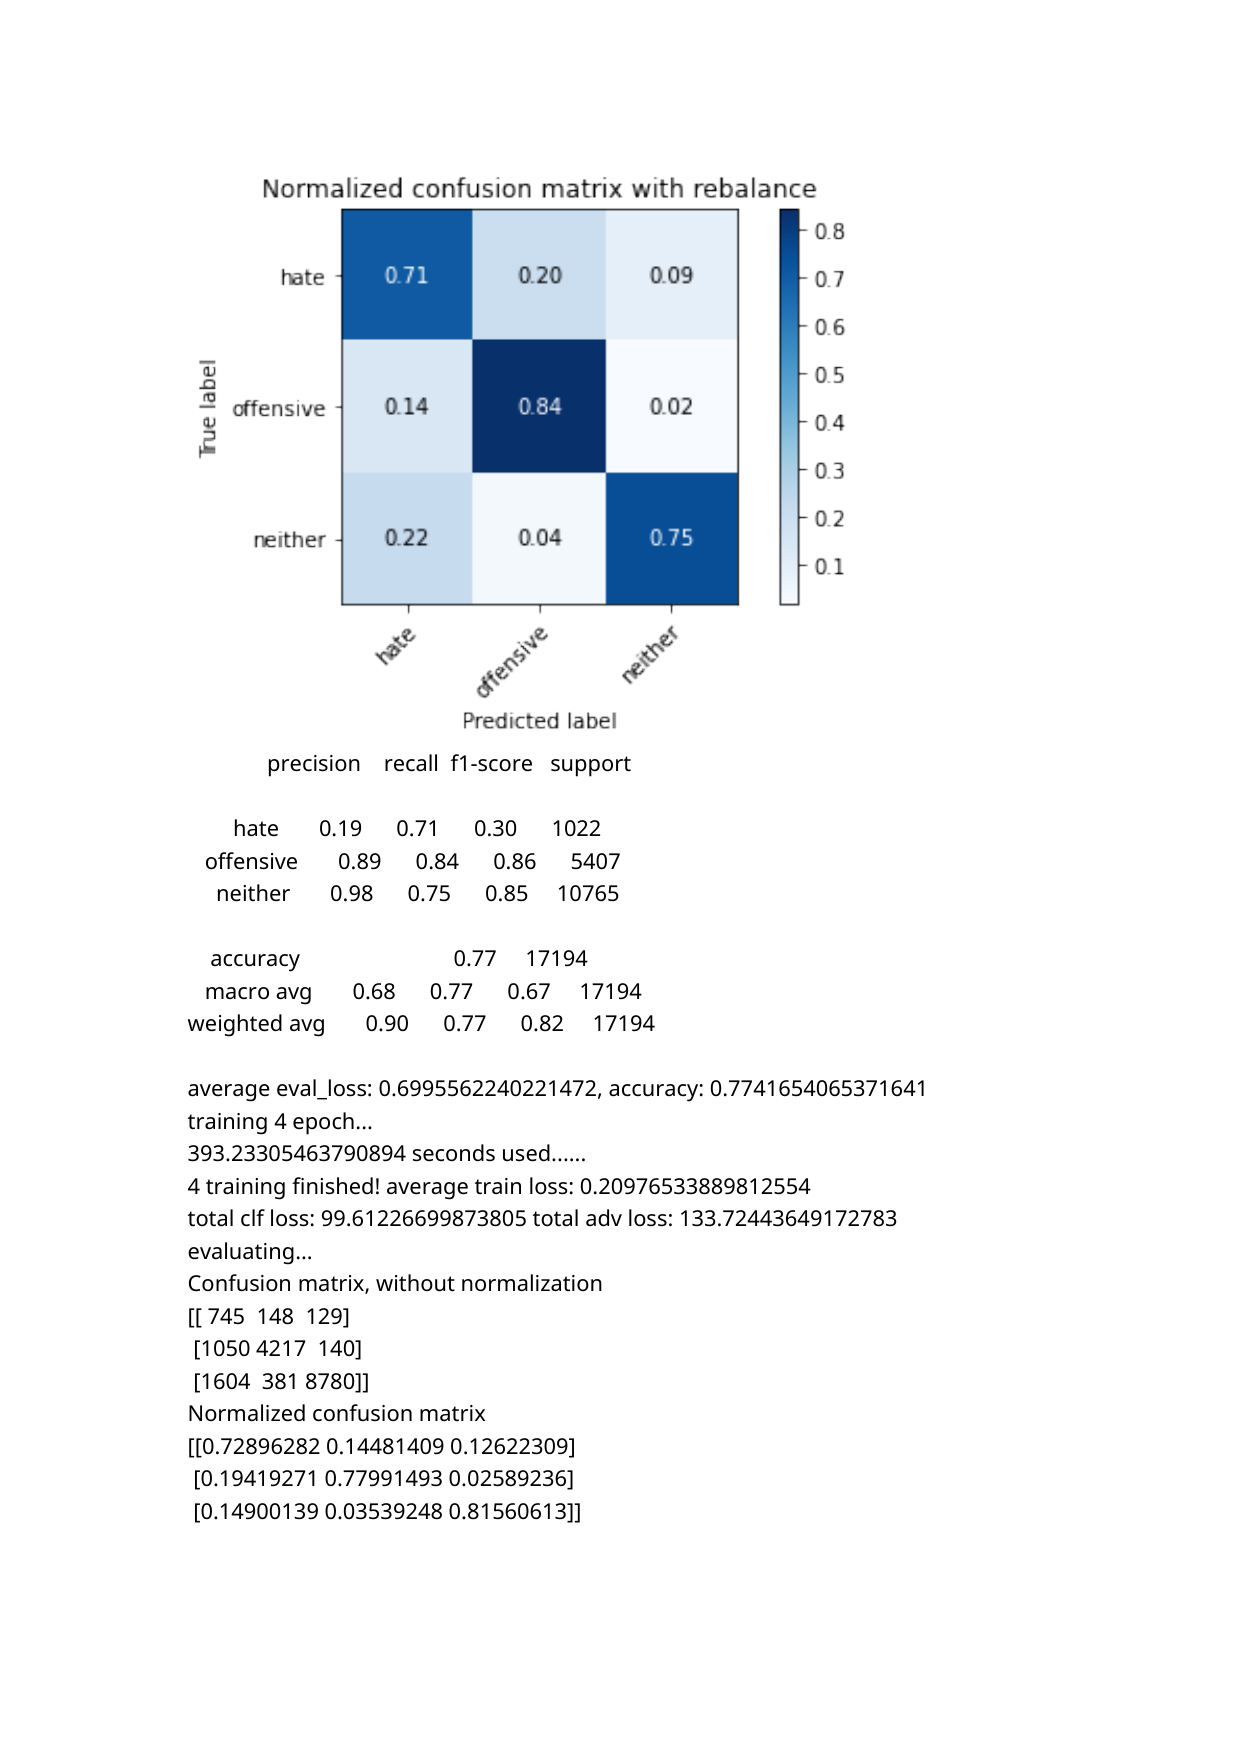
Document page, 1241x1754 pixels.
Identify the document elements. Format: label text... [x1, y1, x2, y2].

text [0.14900139 0.03539248 0.81560613]] [187, 1494, 1053, 1527]
text accuracy 0.77 17194 [187, 942, 1053, 974]
text [[0.72896282 0.14481409 0.12622309] [187, 1429, 1053, 1462]
text hate 0.19 0.71 0.30 1022 [187, 812, 1053, 844]
text training 4 epoch... [187, 1104, 1053, 1137]
text evaluating... [187, 1234, 1053, 1267]
text 393.23305463790894 seconds used...... [187, 1137, 1053, 1169]
text Normalized confusion matrix [187, 1397, 1053, 1429]
text Confusion matrix, without normalization [187, 1267, 1053, 1299]
text neither 0.98 0.75 0.85 10765 [187, 877, 1053, 909]
text average eval_loss: 0.6995562240221472, accuracy: 0.7741654065371641 [187, 1072, 1053, 1104]
text offensive 0.89 0.84 0.86 5407 [187, 844, 1053, 877]
picture [187, 163, 861, 746]
text 4 training finished! average train loss: 0.20976533889812554 [187, 1169, 1053, 1202]
text [0.19419271 0.77991493 0.02589236] [187, 1462, 1053, 1494]
text precision recall f1-score support [187, 747, 1053, 779]
text [1604 381 8780]] [187, 1364, 1053, 1397]
text [[ 745 148 129] [187, 1299, 1053, 1332]
text weighted avg 0.90 0.77 0.82 17194 [187, 1007, 1053, 1039]
text macro avg 0.68 0.77 0.67 17194 [187, 974, 1053, 1007]
text total clf loss: 99.61226699873805 total adv loss: 133.72443649172783 [187, 1202, 1053, 1234]
text [1050 4217 140] [187, 1332, 1053, 1364]
